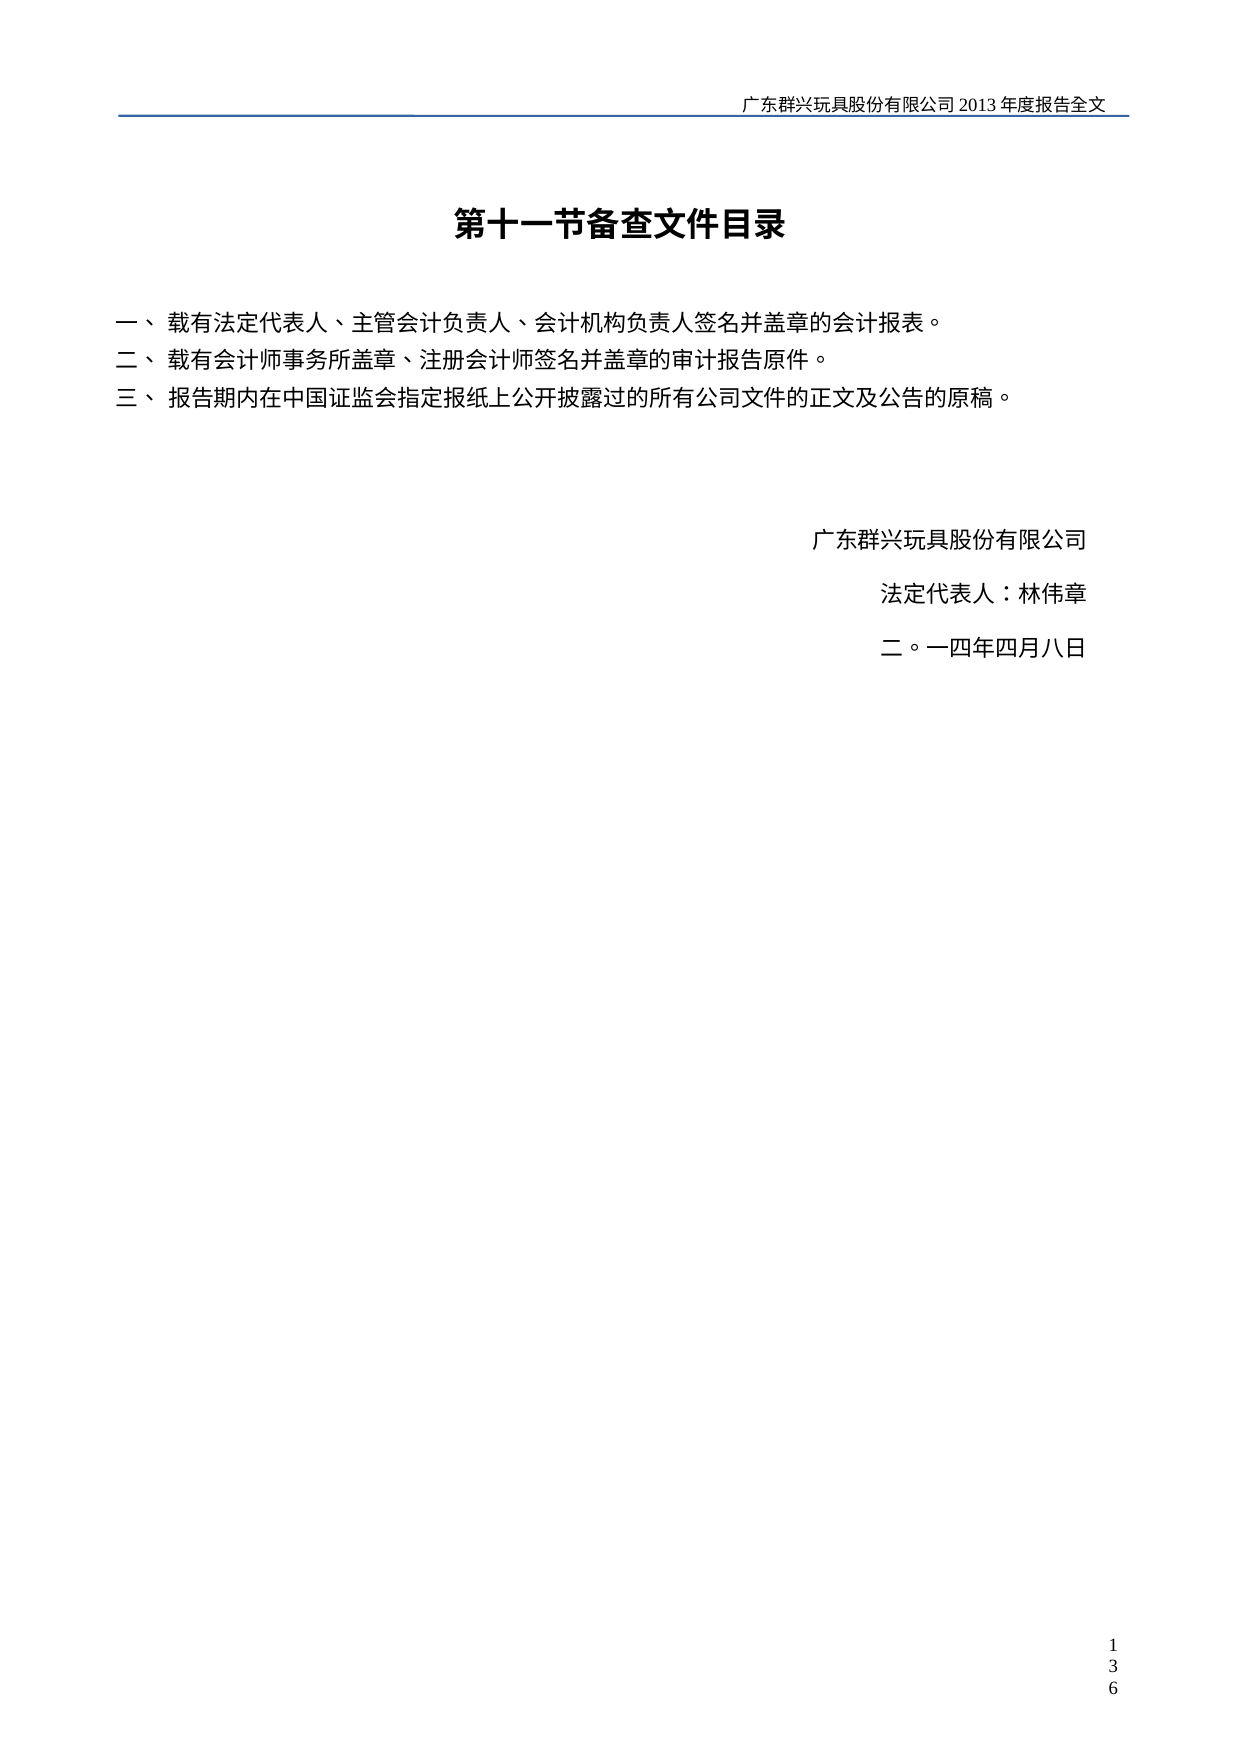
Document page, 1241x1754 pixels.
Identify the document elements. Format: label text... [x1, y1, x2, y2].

text 法定代表人：林伟章 [116, 578, 1087, 609]
text 广东群兴玩具股份有限公司 [116, 523, 1087, 555]
text 一、 载有法定代表人、主管会计负责人、会计机构负责人签名并盖章的会计报表。 [116, 307, 1124, 338]
text 第十一节备查文件目录 [116, 201, 1124, 246]
text 二、 载有会计师事务所盖章、注册会计师签名并盖章的审计报告原件。 [116, 344, 1124, 376]
text 二。一四年四月八日 [116, 632, 1087, 663]
text 三、 报告期内在中国证监会指定报纸上公开披露过的所有公司文件的正文及公告的原稿。 [116, 382, 1124, 413]
